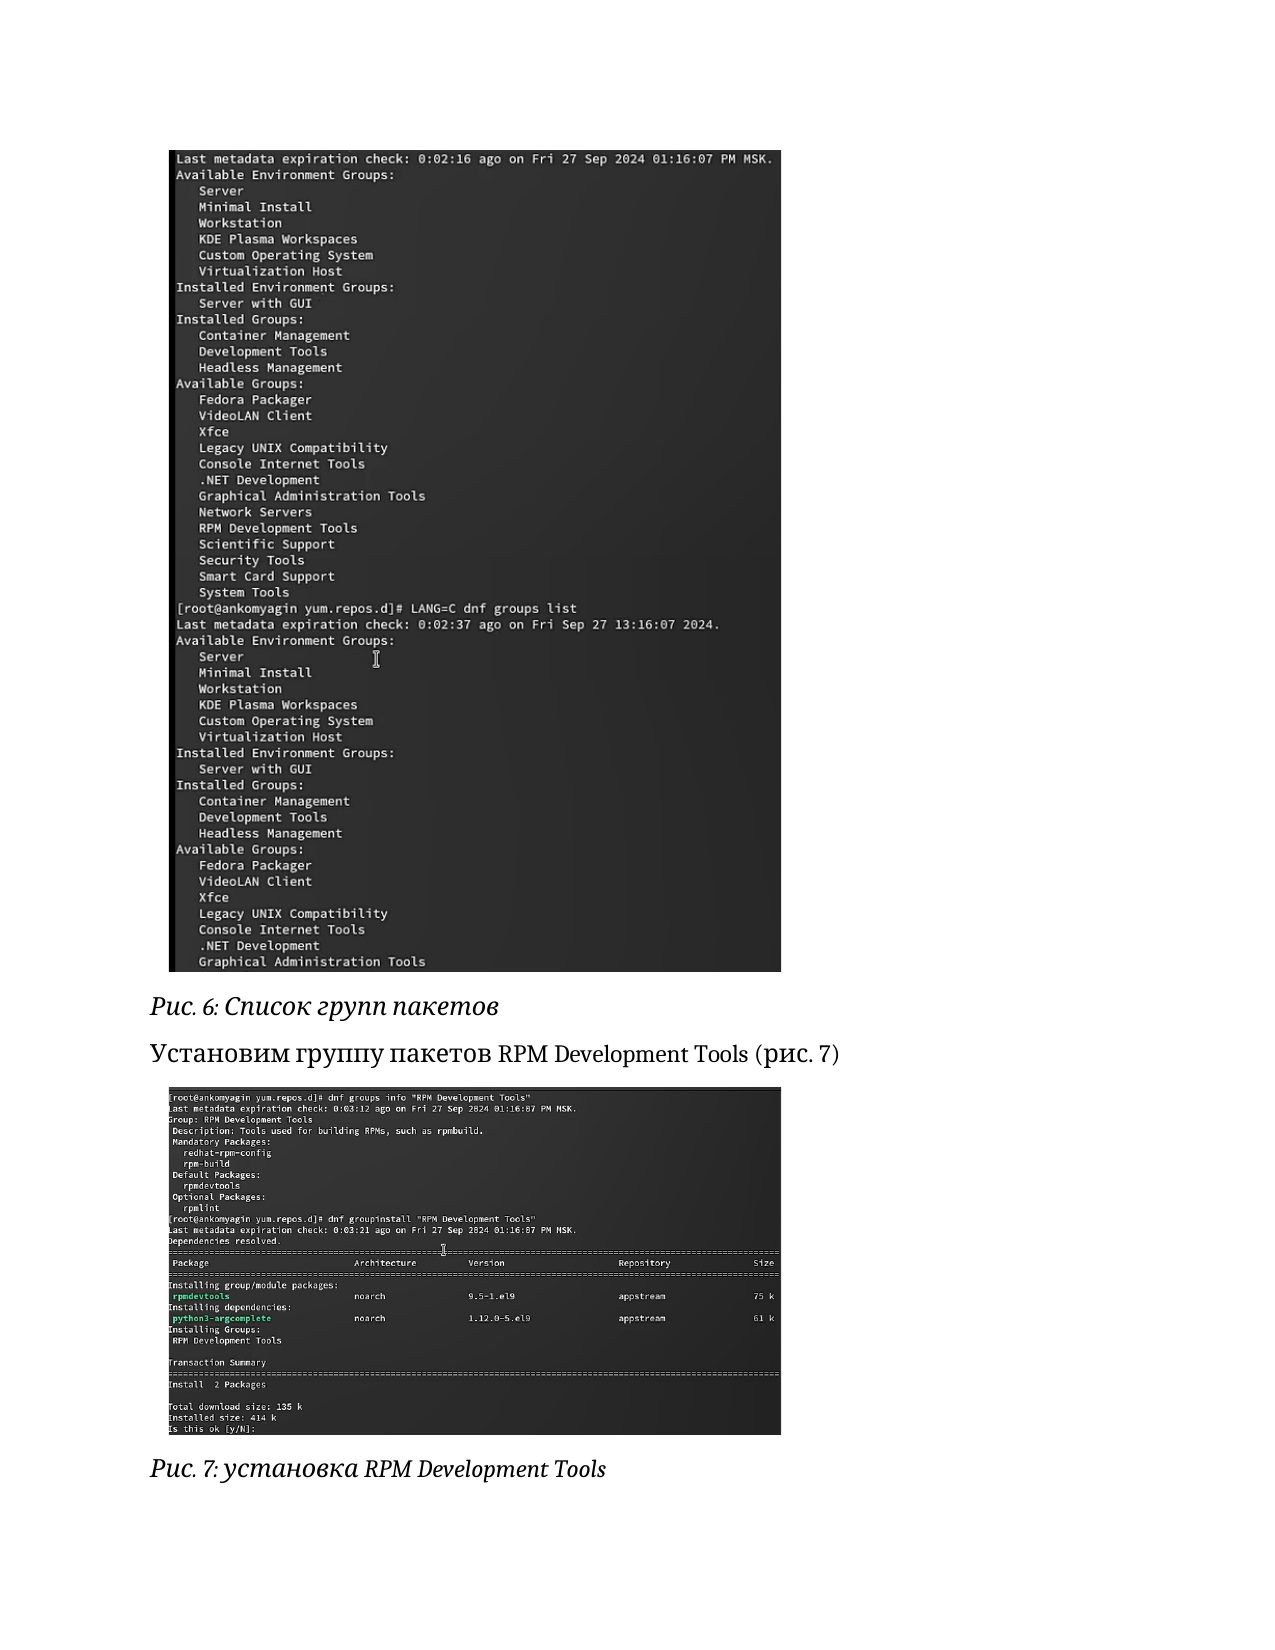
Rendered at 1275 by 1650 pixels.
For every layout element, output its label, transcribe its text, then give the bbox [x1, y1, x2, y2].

picture [168, 150, 782, 972]
text Рис. 6: Список групп пакетов [150, 993, 1125, 1021]
text Рис. 7: установка RPM Development Tools [150, 1455, 1125, 1484]
text Установим группу пакетов RPM Development Tools (рис. 7) [150, 1040, 1125, 1069]
picture [168, 1087, 782, 1435]
